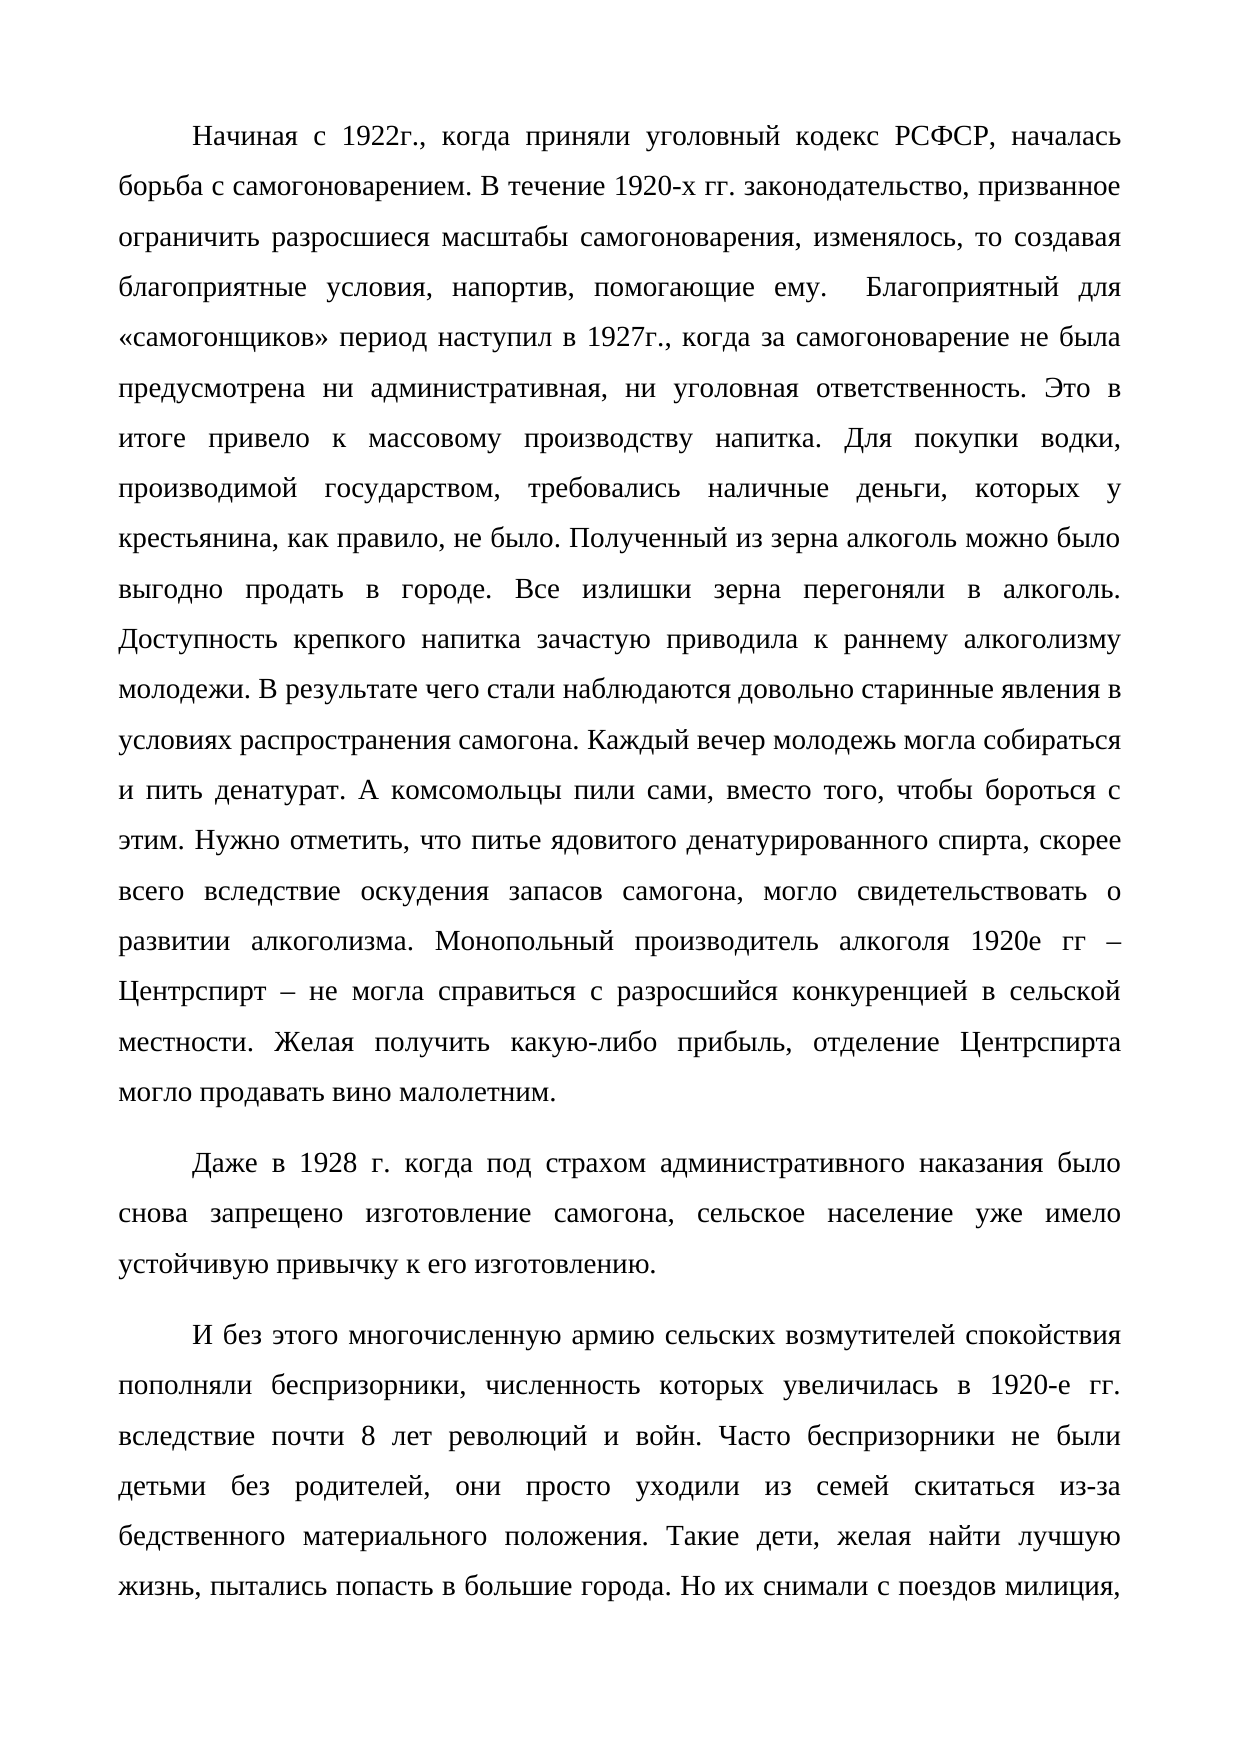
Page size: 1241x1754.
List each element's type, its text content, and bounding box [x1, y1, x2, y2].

text Начиная с 1922г., когда приняли уголовный кодекс РСФСР, началась борьба с самогоноварением. В течение 1920-х гг. законодательство, призванное ограничить разросшиеся масштабы самогоноварения, изменялось, то создавая благоприятные условия, напортив, помогающие ему. Благоприятный для «самогонщиков» период наступил в 1927г., когда за самогоноварение не была предусмотрена ни административная, ни уголовная ответственность. Это в итоге привело к массовому производству напитка. Для покупки водки, производимой государством, требовались наличные деньги, которых у крестьянина, как правило, не было. Полученный из зерна алкоголь можно было выгодно продать в городе. Все излишки зерна перегоняли в алкоголь. Доступность крепкого напитка зачастую приводила к раннему алкоголизму молодежи. В результате чего стали наблюдаются довольно старинные явления в условиях распространения самогона. Каждый вечер молодежь могла собираться и пить денатурат. А комсомольцы пили сами, вместо того, чтобы бороться с этим. Нужно отметить, что питье ядовитого денатурированного спирта, скорее всего вследствие оскудения запасов самогона, могло свидетельствовать о развитии алкоголизма. Монопольный производитель алкоголя 1920е гг – Центрспирт – не могла справиться с разросшийся конкуренцией в сельской местности. Желая получить какую-либо прибыль, отделение Центрспирта могло продавать вино малолетним. [118, 118, 1122, 1108]
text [118, 1317, 1122, 1602]
text Даже в 1928 г. когда под страхом административного наказания было снова запрещено изготовление самогона, сельское население уже имело устойчивую привычку к его изготовлению. [118, 1145, 1122, 1279]
